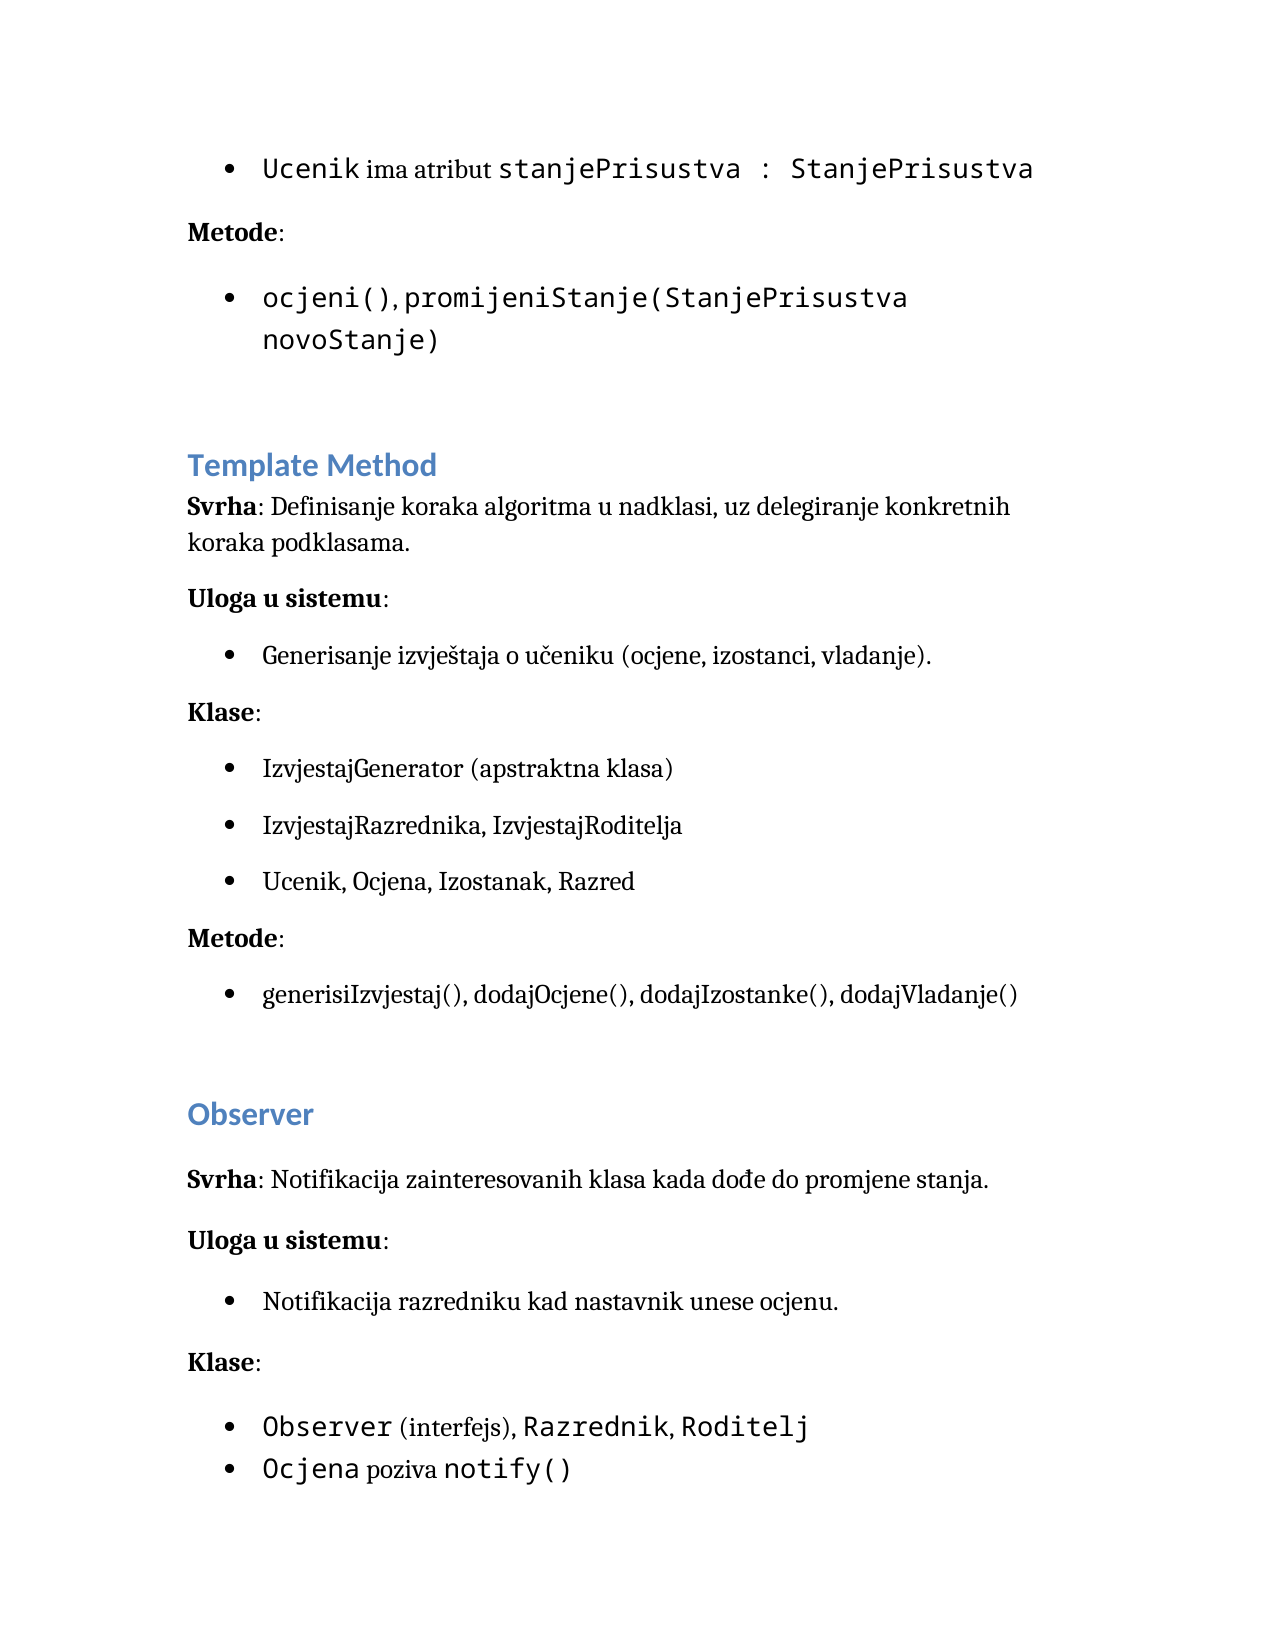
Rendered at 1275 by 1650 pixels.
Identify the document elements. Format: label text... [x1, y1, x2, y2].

text Svrha: Definisanje koraka algoritma u nadklasi, uz delegiranje konkretnih koraka podklasama. [187, 491, 1087, 558]
list Ucenik ima atribut stanjePrisustva : StanjePrisustva [225, 150, 1087, 187]
text Klase: [187, 1347, 1087, 1378]
list ocjeni(), promijeniStanje(StanjePrisustva novoStanje) [225, 278, 1087, 357]
list Ucenik, Ocjena, Izostanak, Razred [225, 866, 1087, 897]
text Svrha: Notifikacija zainteresovanih klasa kada dođe do promjene stanja. [187, 1164, 1087, 1196]
list generisiIzvjestaj(), dodajOcjene(), dodajIzostanke(), dodajVladanje() [225, 979, 1087, 1011]
list Ocjena poziva notify() [225, 1450, 1087, 1487]
list Notifikacija razredniku kad nastavnik unese ocjenu. [225, 1286, 1087, 1317]
list Generisanje izvještaja o učeniku (ocjene, izostanci, vladanje). [225, 640, 1087, 671]
list IzvjestajRazrednika, IzvjestajRoditelja [225, 810, 1087, 841]
text Uloga u sistemu: [187, 1225, 1087, 1256]
text Uloga u sistemu: [187, 583, 1087, 615]
list Observer (interfejs), Razrednik, Roditelj [225, 1407, 1087, 1444]
text Klase: [187, 697, 1087, 728]
subtitle Template Method [187, 444, 1087, 485]
text Metode: [187, 217, 1087, 248]
subtitle Observer [187, 1093, 1087, 1133]
list IzvjestajGenerator (apstraktna klasa) [225, 753, 1087, 784]
text Metode: [187, 923, 1087, 954]
